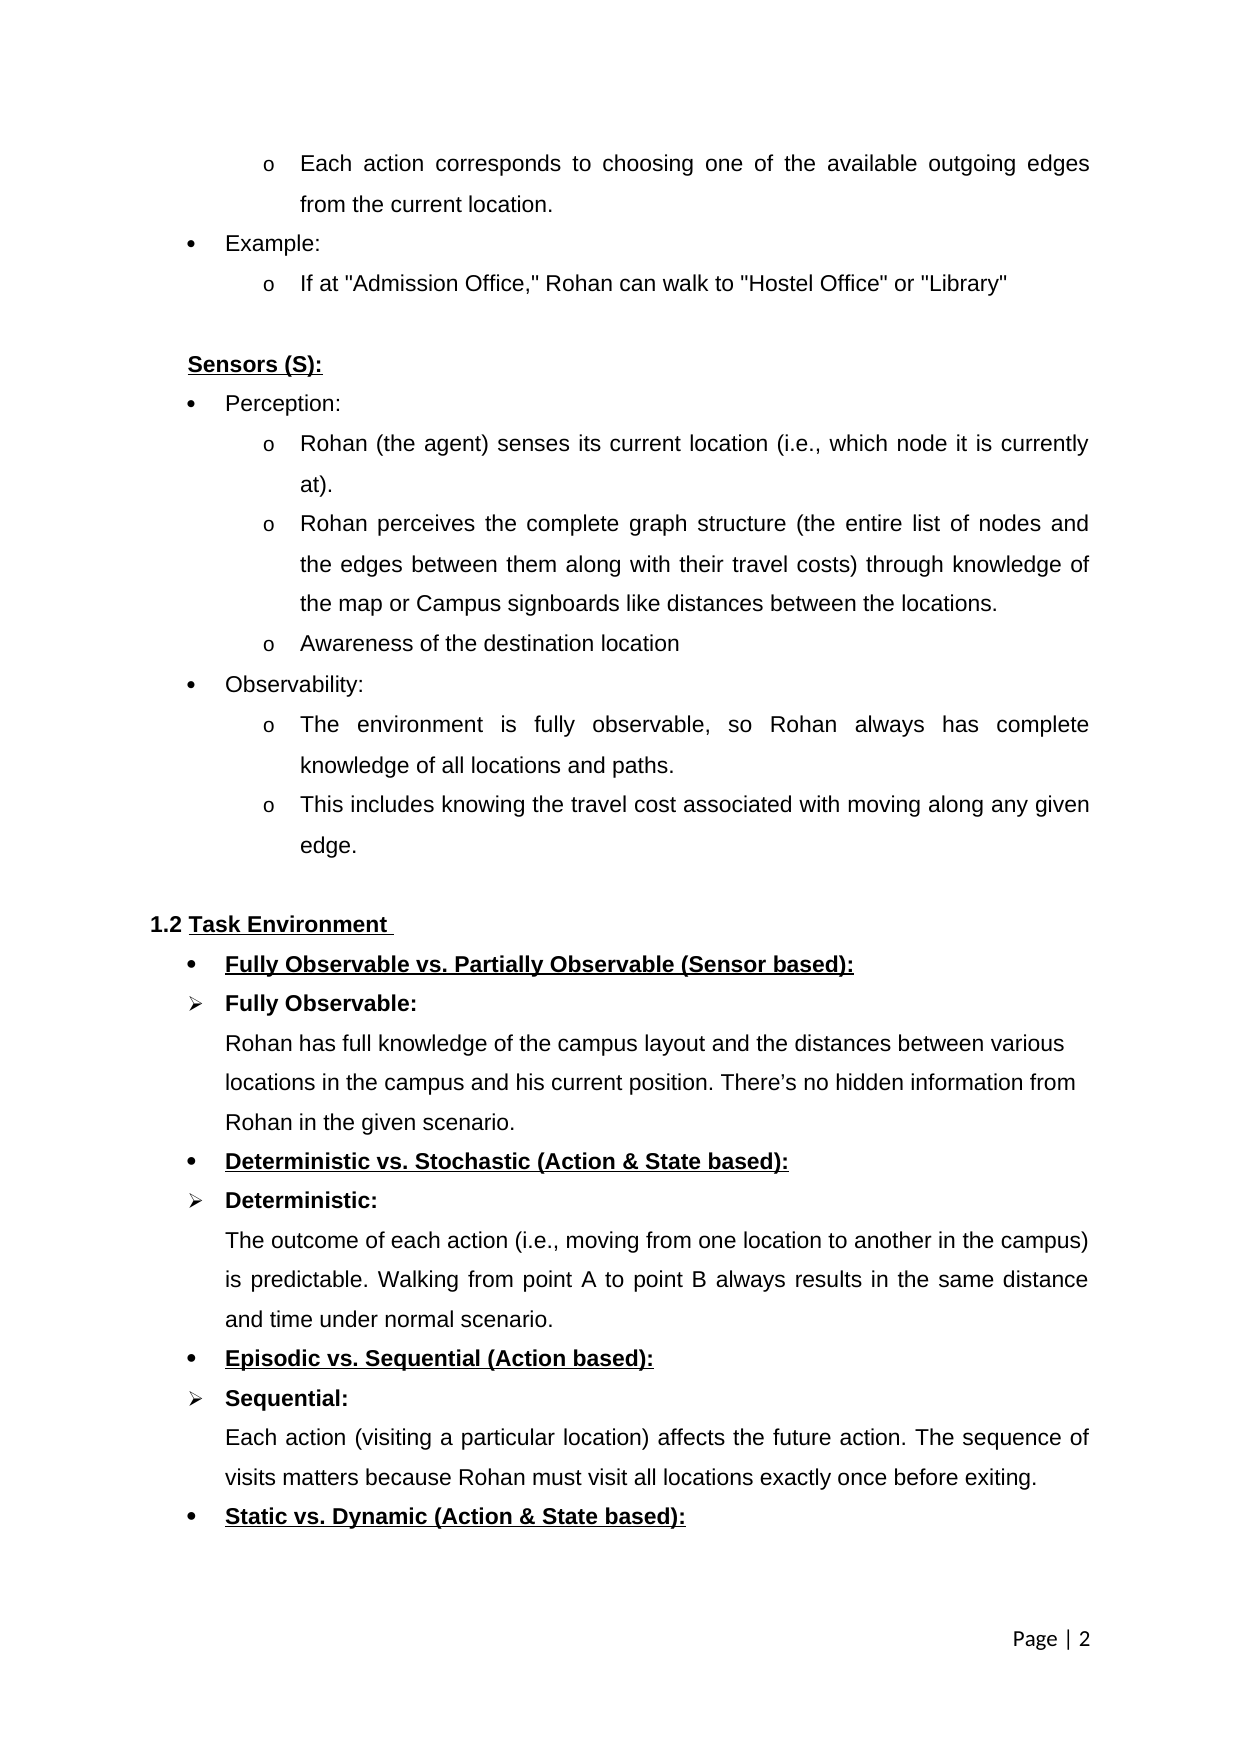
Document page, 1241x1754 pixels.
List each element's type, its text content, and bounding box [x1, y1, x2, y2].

list Deterministic vs. Stochastic (Action & State based): [187, 1148, 1090, 1174]
list Static vs. Dynamic (Action & State based): [187, 1503, 1090, 1529]
list Rohan perceives the complete graph structure (the entire list of nodes and the edges between them along with their travel costs) through knowledge of the map or Campus signboards like distances between the locations. [262, 510, 1090, 617]
list The environment is fully observable, so Rohan always has complete knowledge of all locations and paths. [262, 711, 1090, 778]
text 1.2 Task Environment [150, 911, 1090, 937]
list Fully Observable: Rohan has full knowledge of the campus layout and the distances between various locations in the campus and his current position. There’s no hidden information from Rohan in the given scenario. [187, 990, 1090, 1135]
list Each action corresponds to choosing one of the available outgoing edges from the current location. [262, 150, 1090, 217]
list Example: [187, 230, 1090, 257]
list Sensors (S): [187, 351, 1090, 377]
list Rohan (the agent) senses its current location (i.e., which node it is currently at). [262, 430, 1090, 497]
list Deterministic: The outcome of each action (i.e., moving from one location to another in the campus) is predictable. Walking from point A to point B always results in the same distance and time under normal scenario. [187, 1187, 1090, 1332]
list Episodic vs. Sequential (Action based): [187, 1345, 1090, 1372]
list If at "Admission Office," Rohan can walk to "Hostel Office" or "Library" [262, 270, 1090, 297]
list Awareness of the destination location [262, 630, 1090, 658]
list Perception: [187, 390, 1090, 417]
list Observability: [187, 671, 1090, 698]
list This includes knowing the travel cost associated with moving along any given edge. [262, 791, 1090, 858]
list Fully Observable vs. Partially Observable (Sensor based): [187, 951, 1090, 977]
list Sequential: Each action (visiting a particular location) affects the future action. The sequence of visits matters because Rohan must visit all locations exactly once before exiting. [187, 1385, 1090, 1490]
